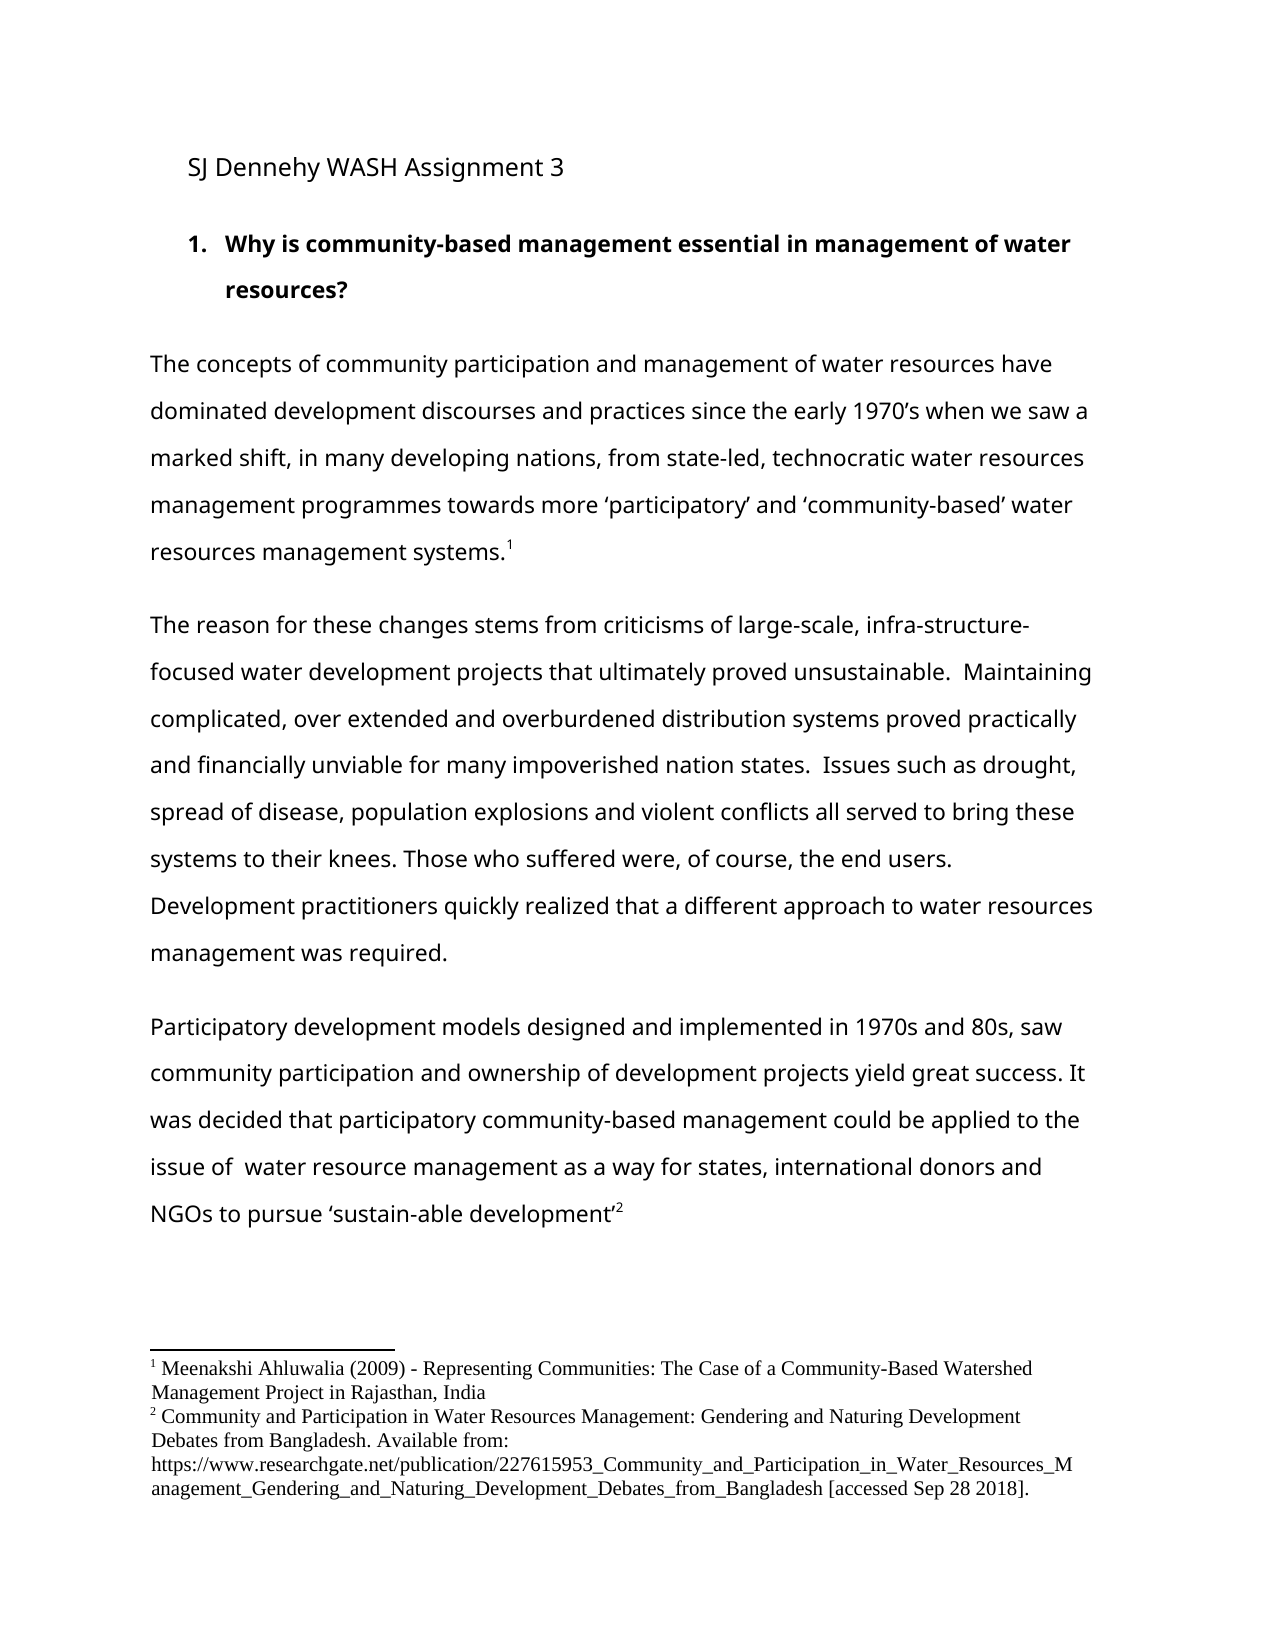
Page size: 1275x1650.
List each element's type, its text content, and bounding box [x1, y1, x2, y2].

text The concepts of community participation and management of water resources have dominated development discourses and practices since the early 1970’s when we saw a marked shift, in many developing nations, from state-led, technocratic water resources management programmes towards more ‘participatory’ and ‘community-based’ water resources management systems. [150, 348, 1094, 567]
list Why is community-based management essential in management of water resources? [187, 228, 1094, 306]
text The reason for these changes stems from criticisms of large-scale, infra-structure-focused water development projects that ultimately proved unsustainable. Maintaining complicated, over extended and overburdened distribution systems proved practically and financially unviable for many impoverished nation states. Issues such as drought, spread of disease, population explosions and violent conflicts all served to bring these systems to their knees. Those who suffered were, of course, the end users. Development practitioners quickly realized that a different approach to water resources management was required. [150, 609, 1094, 968]
text SJ Dennehy WASH Assignment 3 [187, 150, 1094, 184]
text Participatory development models designed and implemented in 1970s and 80s, saw community participation and ownership of development projects yield great success. It was decided that participatory community-based management could be applied to the issue of water resource management as a way for states, international donors and NGOs to pursue ‘sustain-able development’ [150, 1010, 1094, 1229]
